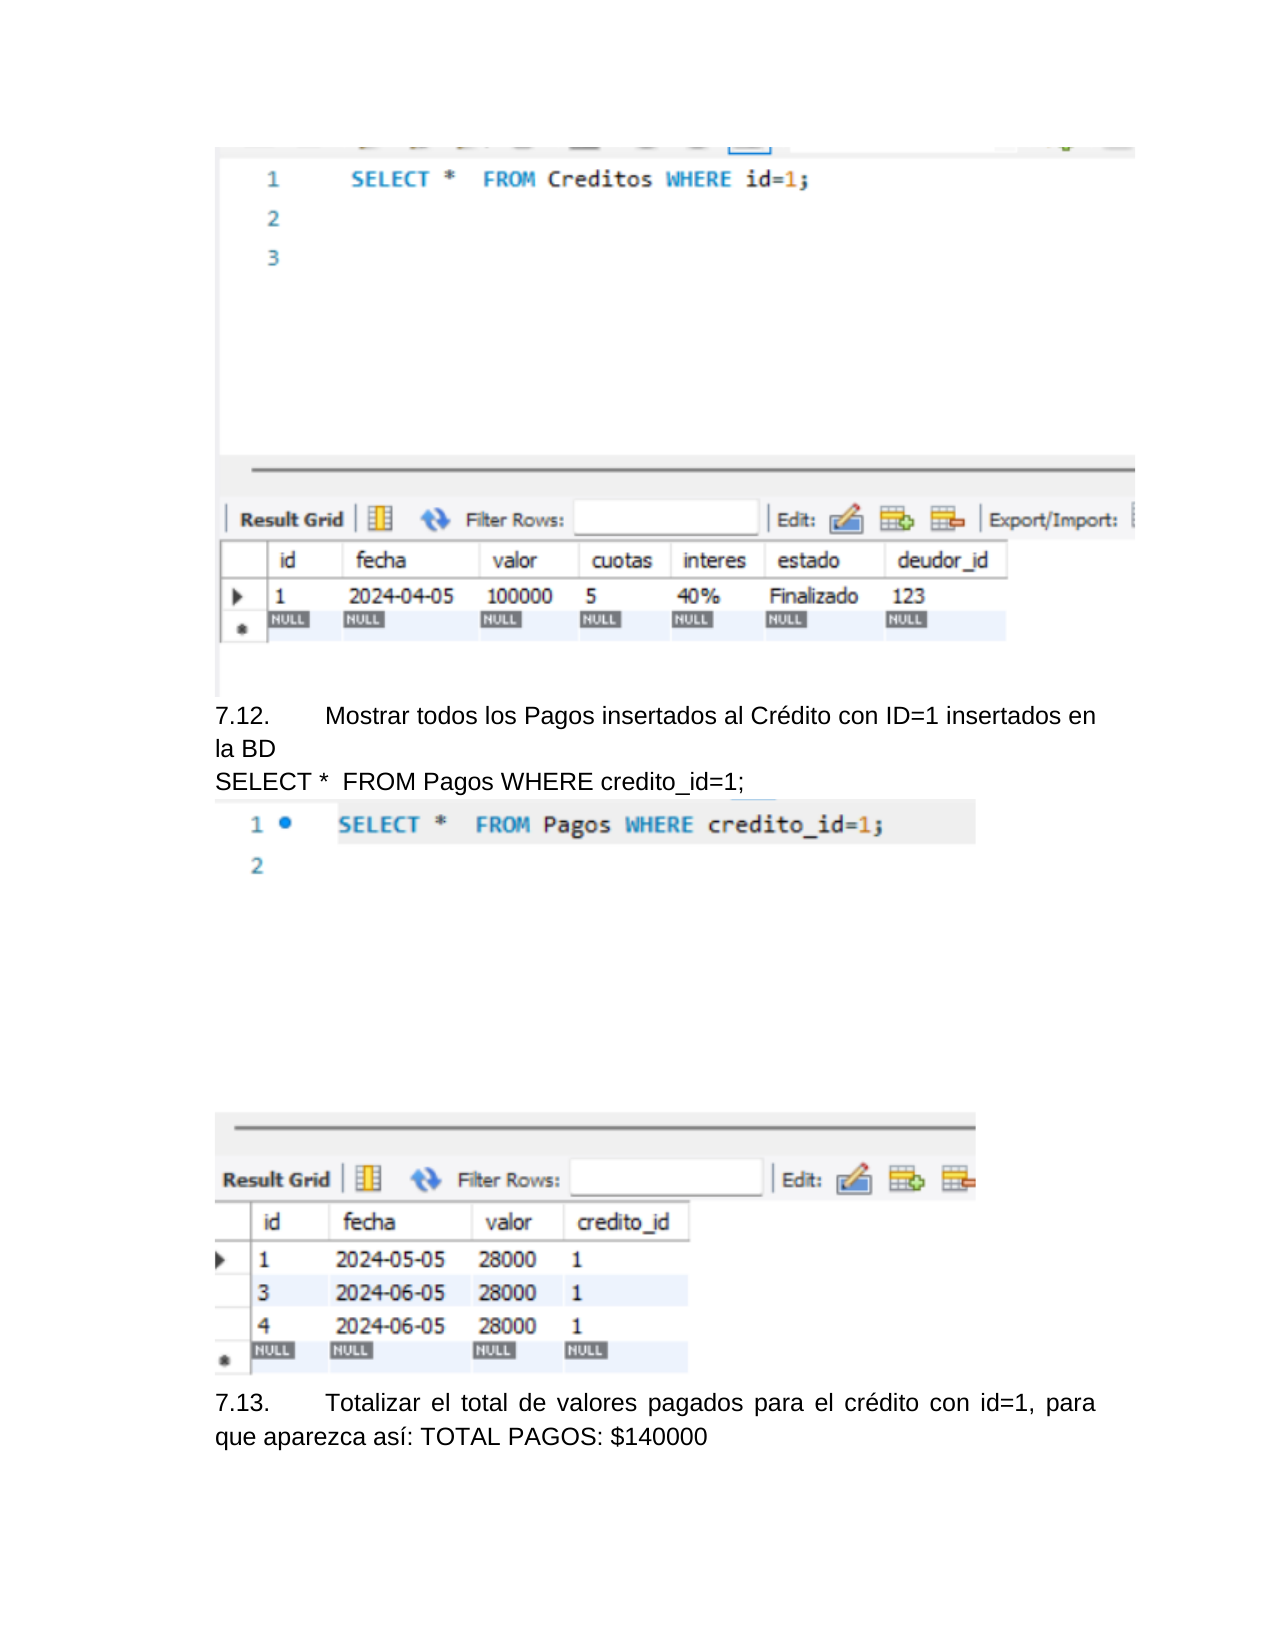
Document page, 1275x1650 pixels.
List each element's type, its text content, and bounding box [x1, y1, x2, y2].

text SELECT * FROM Pagos WHERE credito_id=1; [215, 767, 1098, 795]
text 7.13. Totalizar el total de valores pagados para el crédito con id=1, para que aparezca así: TOTAL PAGOS: $140000 [215, 1388, 1098, 1450]
text 7.12. Mostrar todos los Pagos insertados al Crédito con ID=1 insertados en la BD [215, 701, 1098, 762]
picture [214, 799, 976, 1385]
picture [214, 147, 1136, 697]
